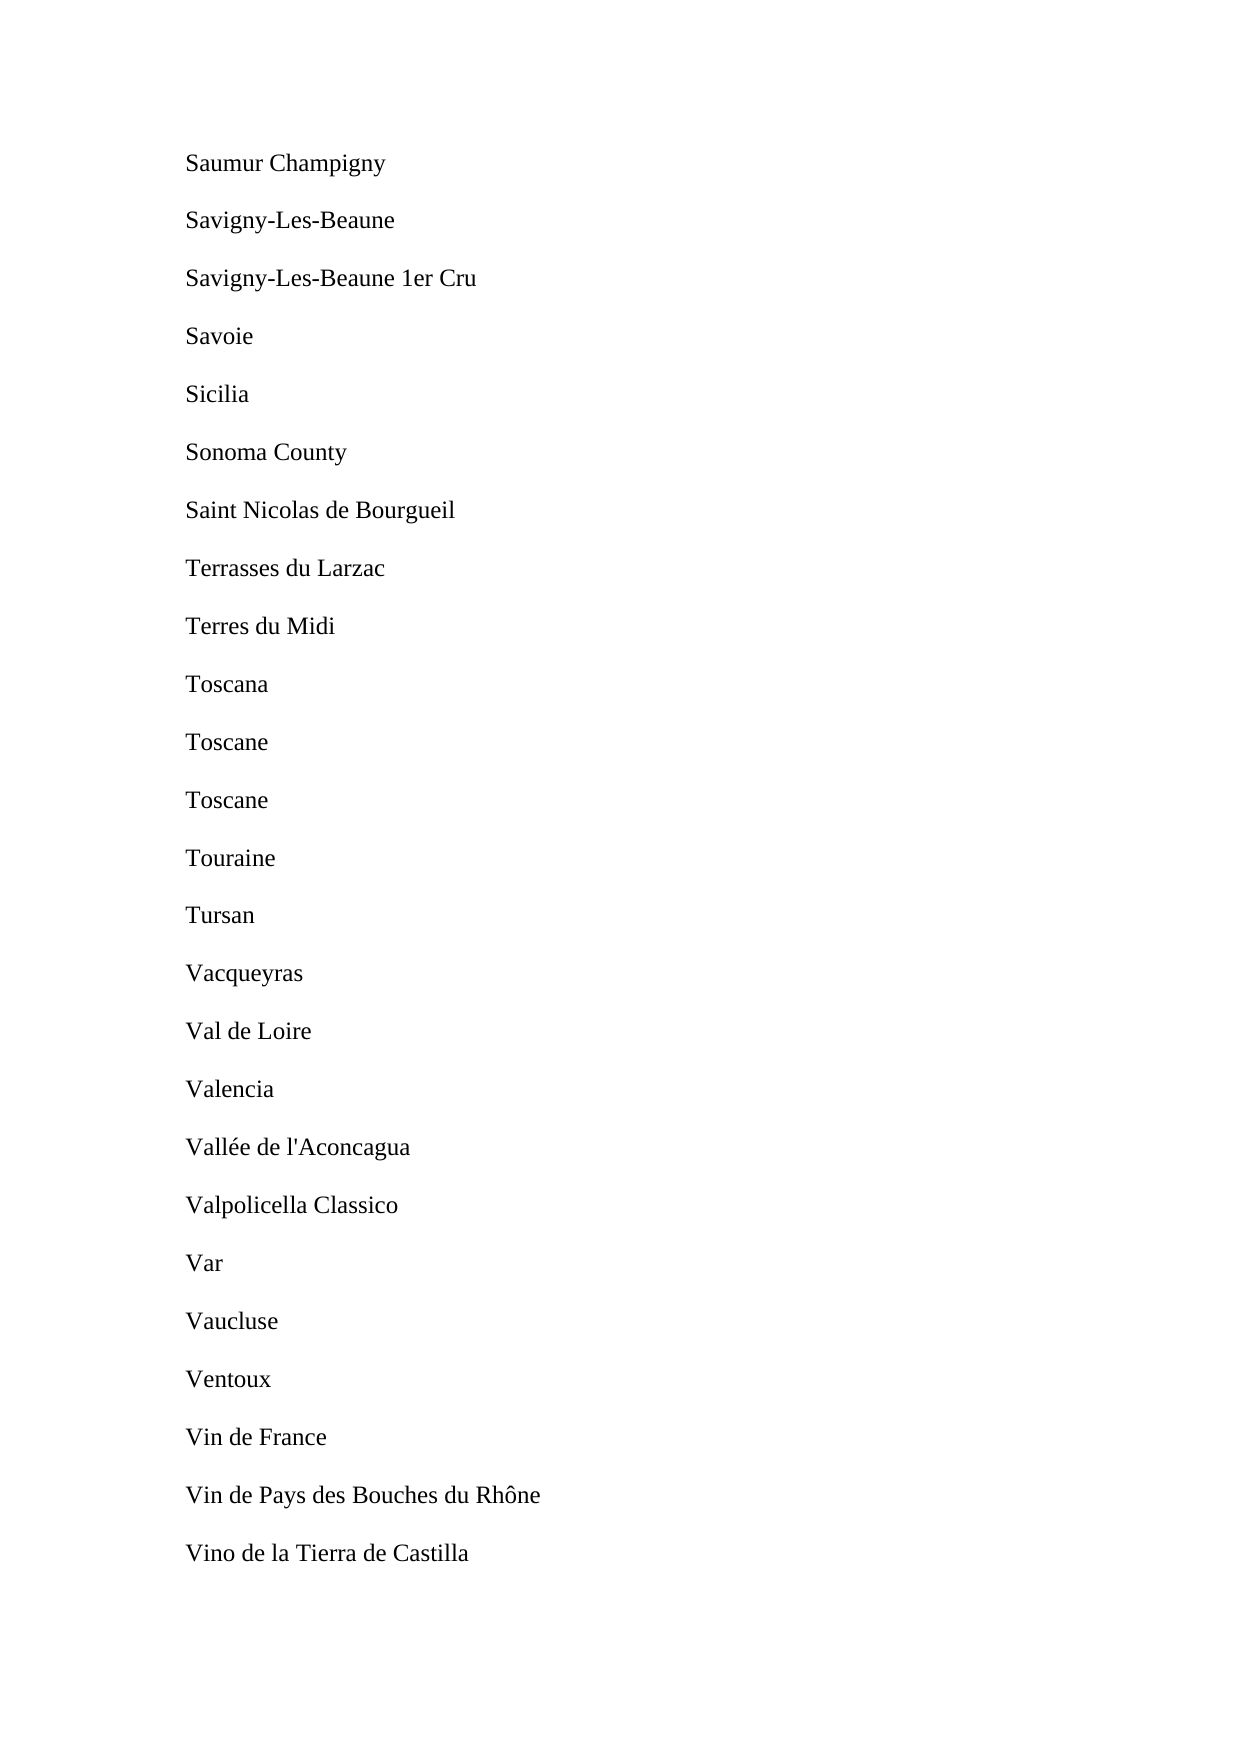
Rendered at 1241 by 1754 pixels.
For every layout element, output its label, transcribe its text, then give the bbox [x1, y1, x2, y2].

text Savigny-Les-Beaune [185, 206, 1093, 234]
text Savigny-Les-Beaune 1er Cru [185, 263, 1093, 292]
text Tursan [185, 901, 1093, 929]
text Terrasses du Larzac [185, 553, 1093, 582]
text Ventoux [185, 1364, 1093, 1393]
text Vallée de l'Aconcagua [185, 1132, 1093, 1161]
text Terres du Midi [185, 611, 1093, 640]
text Sicilia [185, 379, 1093, 408]
text Savoie [185, 321, 1093, 350]
text Val de Loire [185, 1016, 1093, 1045]
text Vin de Pays des Bouches du Rhône [185, 1480, 1093, 1508]
text Toscane [185, 785, 1093, 813]
text Sonoma County [185, 437, 1093, 466]
text Saint Nicolas de Bourgueil [185, 495, 1093, 524]
text Valencia [185, 1074, 1093, 1103]
text Touraine [185, 843, 1093, 871]
text Toscane [185, 727, 1093, 756]
text Vin de France [185, 1422, 1093, 1451]
text Valpolicella Classico [185, 1190, 1093, 1219]
text Saumur Champigny [185, 148, 1093, 176]
text Toscana [185, 669, 1093, 698]
text Vino de la Tierra de Castilla [185, 1538, 1093, 1566]
text Vaucluse [185, 1306, 1093, 1335]
text Vacqueyras [185, 958, 1093, 987]
text Var [185, 1248, 1093, 1277]
